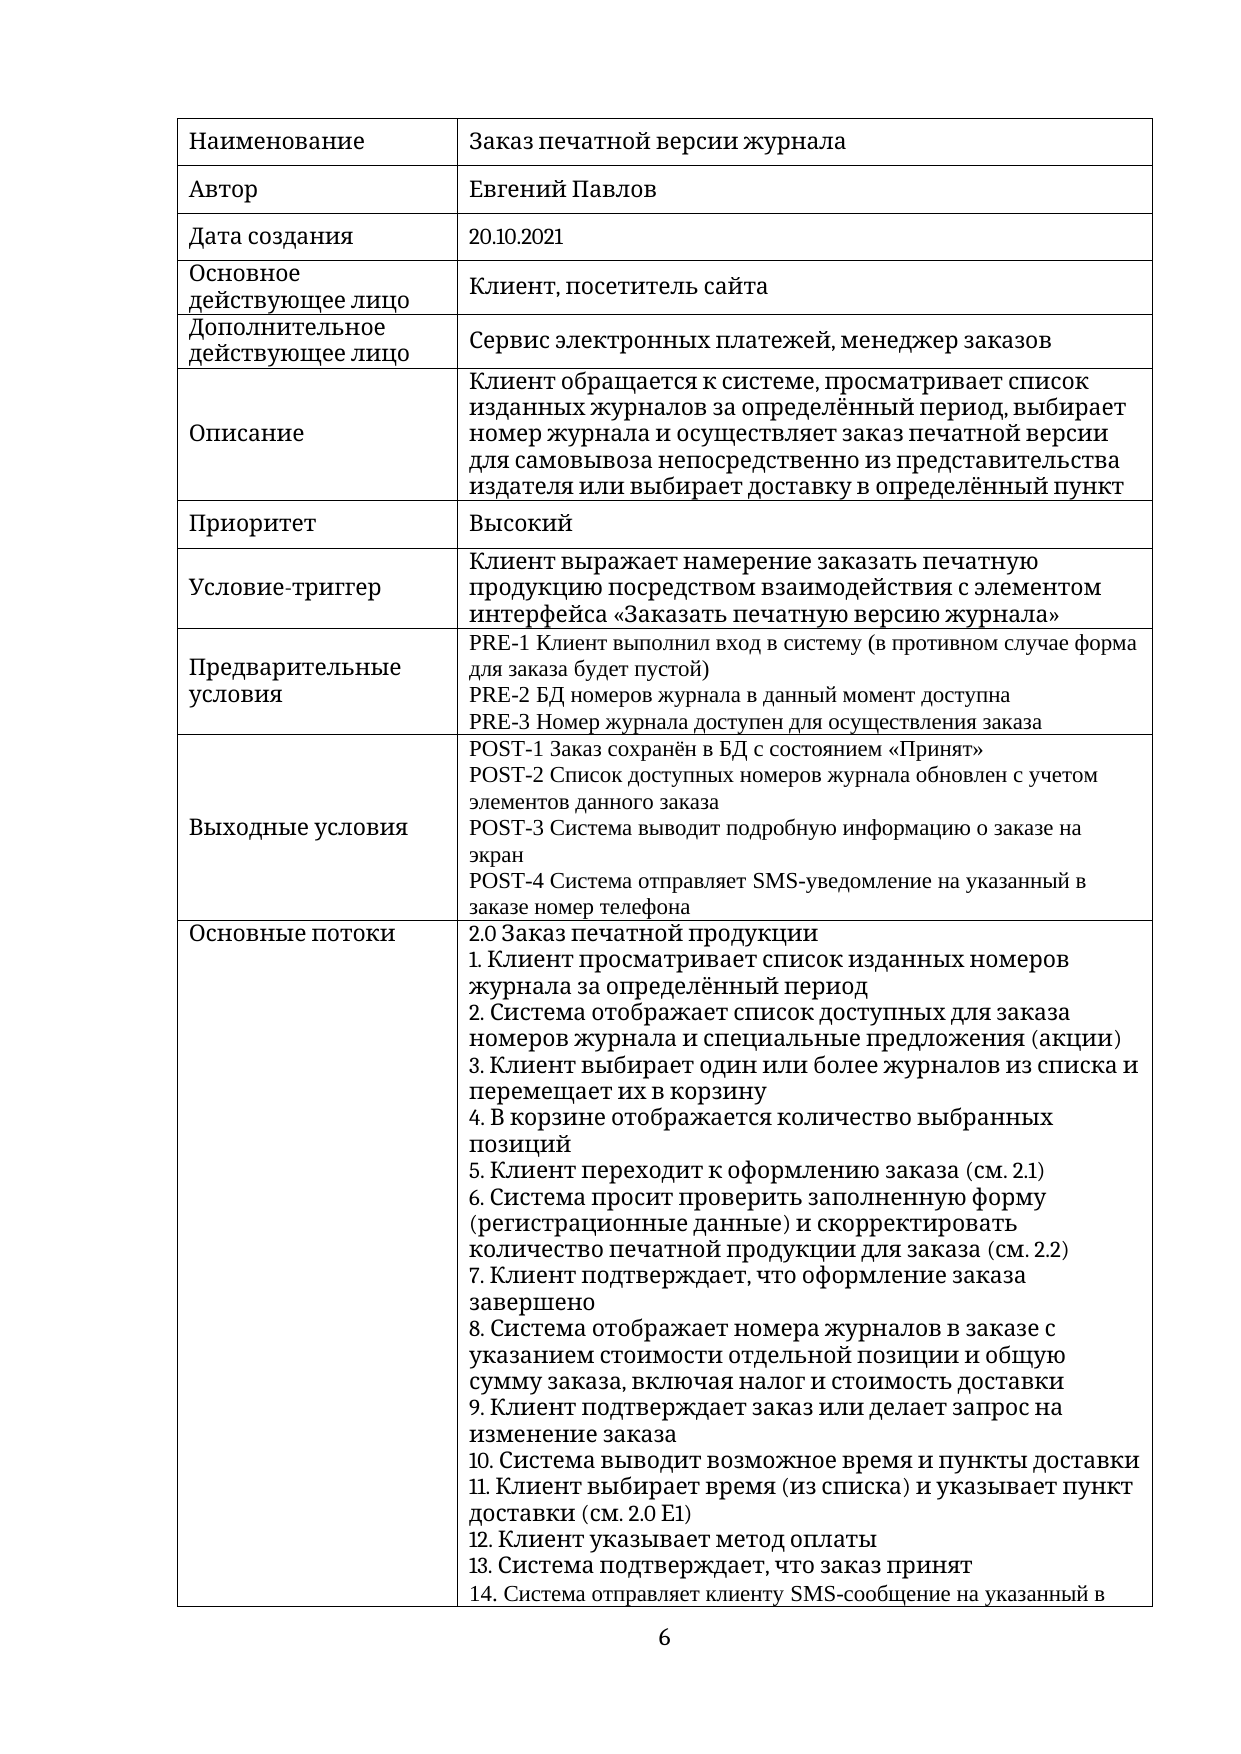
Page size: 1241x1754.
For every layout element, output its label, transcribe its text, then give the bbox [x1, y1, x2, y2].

table_cell Основные потоки [178, 921, 457, 1606]
table_cell Клиент выражает намерение заказать печатную продукцию посредством взаимодействия с элементом интерфейса «Заказать печатную версию журнала» [458, 549, 1152, 628]
table_cell Приоритет [178, 501, 457, 548]
table_cell Высокий [458, 501, 1152, 548]
table_cell Заказ печатной версии журнала [458, 119, 1152, 165]
table_cell Основное действующее лицо [178, 261, 457, 314]
table_cell Наименование [178, 119, 457, 165]
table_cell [458, 921, 1152, 1606]
table_cell PRE-1 Клиент выполнил вход в систему (в противном случае форма для заказа будет пустой) PRE-2 БД номеров журнала в данный момент доступна PRE-3 Номер журнала доступен для осуществления заказа [458, 629, 1152, 734]
table_cell Клиент, посетитель сайта [458, 261, 1152, 314]
table_cell Автор [178, 166, 457, 213]
table_cell Сервис электронных платежей, менеджер заказов [458, 315, 1152, 367]
table_cell 20.10.2021 [458, 214, 1152, 260]
table_cell Дата создания [178, 214, 457, 260]
table_cell Предварительные условия [178, 629, 457, 734]
table_cell POST-1 Заказ сохранён в БД с состоянием «Принят» POST-2 Список доступных номеров журнала обновлен с учетом элементов данного заказа POST-3 Система выводит подробную информацию о заказе на экран POST-4 Система отправляет SMS-уведомление на указанный в заказе номер телефона [458, 735, 1152, 920]
table_cell Дополнительное действующее лицо [178, 315, 457, 367]
table_cell Условие-триггер [178, 549, 457, 628]
table_cell Евгений Павлов [458, 166, 1152, 213]
table_cell Выходные условия [178, 735, 457, 920]
table_cell Клиент обращается к системе, просматривает список изданных журналов за определённый период, выбирает номер журнала и осуществляет заказ печатной версии для самовывоза непосредственно из представительства издателя или выбирает доставку в определённый пункт [458, 369, 1152, 500]
table_cell Описание [178, 369, 457, 500]
